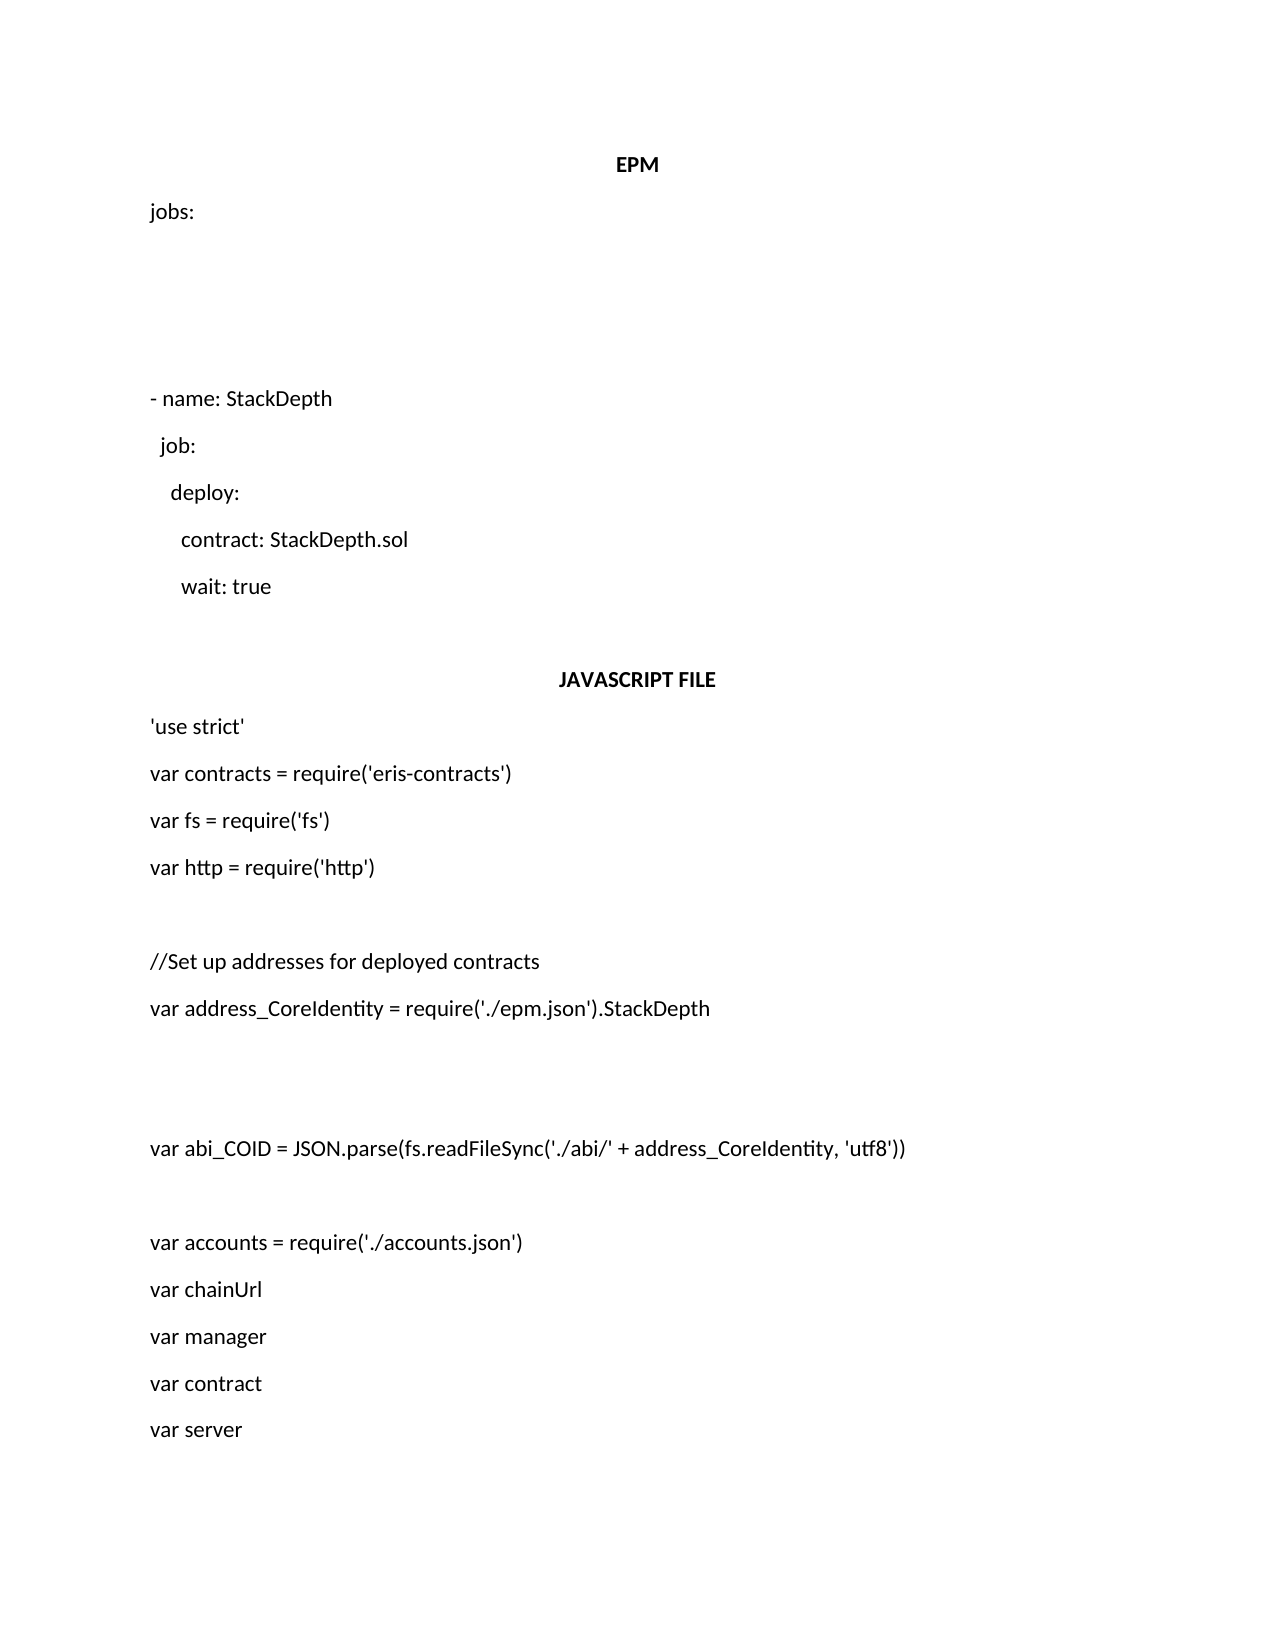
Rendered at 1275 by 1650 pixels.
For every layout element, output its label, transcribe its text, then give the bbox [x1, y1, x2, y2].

text var manager [150, 1322, 1125, 1350]
text var abi_COID = JSON.parse(fs.readFileSync('./abi/' + address_CoreIdentity, 'utf8')) [150, 1134, 1125, 1162]
text var server [150, 1416, 1125, 1444]
text 'use strict' [150, 712, 1125, 741]
text //Set up addresses for deployed contracts [150, 947, 1125, 975]
text - name: StackDepth [150, 384, 1125, 412]
text job: [150, 431, 1125, 459]
text var chainUrl [150, 1275, 1125, 1303]
text var contracts = require('eris-contracts') [150, 759, 1125, 787]
text var accounts = require('./accounts.json') [150, 1228, 1125, 1256]
text var http = require('http') [150, 853, 1125, 881]
text EPM [150, 150, 1125, 178]
text contract: StackDepth.sol [150, 525, 1125, 553]
text JAVASCRIPT FILE [150, 666, 1125, 694]
text jobs: [150, 197, 1125, 225]
text wait: true [150, 572, 1125, 600]
text var address_CoreIdentity = require('./epm.json').StackDepth [150, 994, 1125, 1022]
text deploy: [150, 478, 1125, 506]
text var fs = require('fs') [150, 806, 1125, 834]
text var contract [150, 1369, 1125, 1397]
